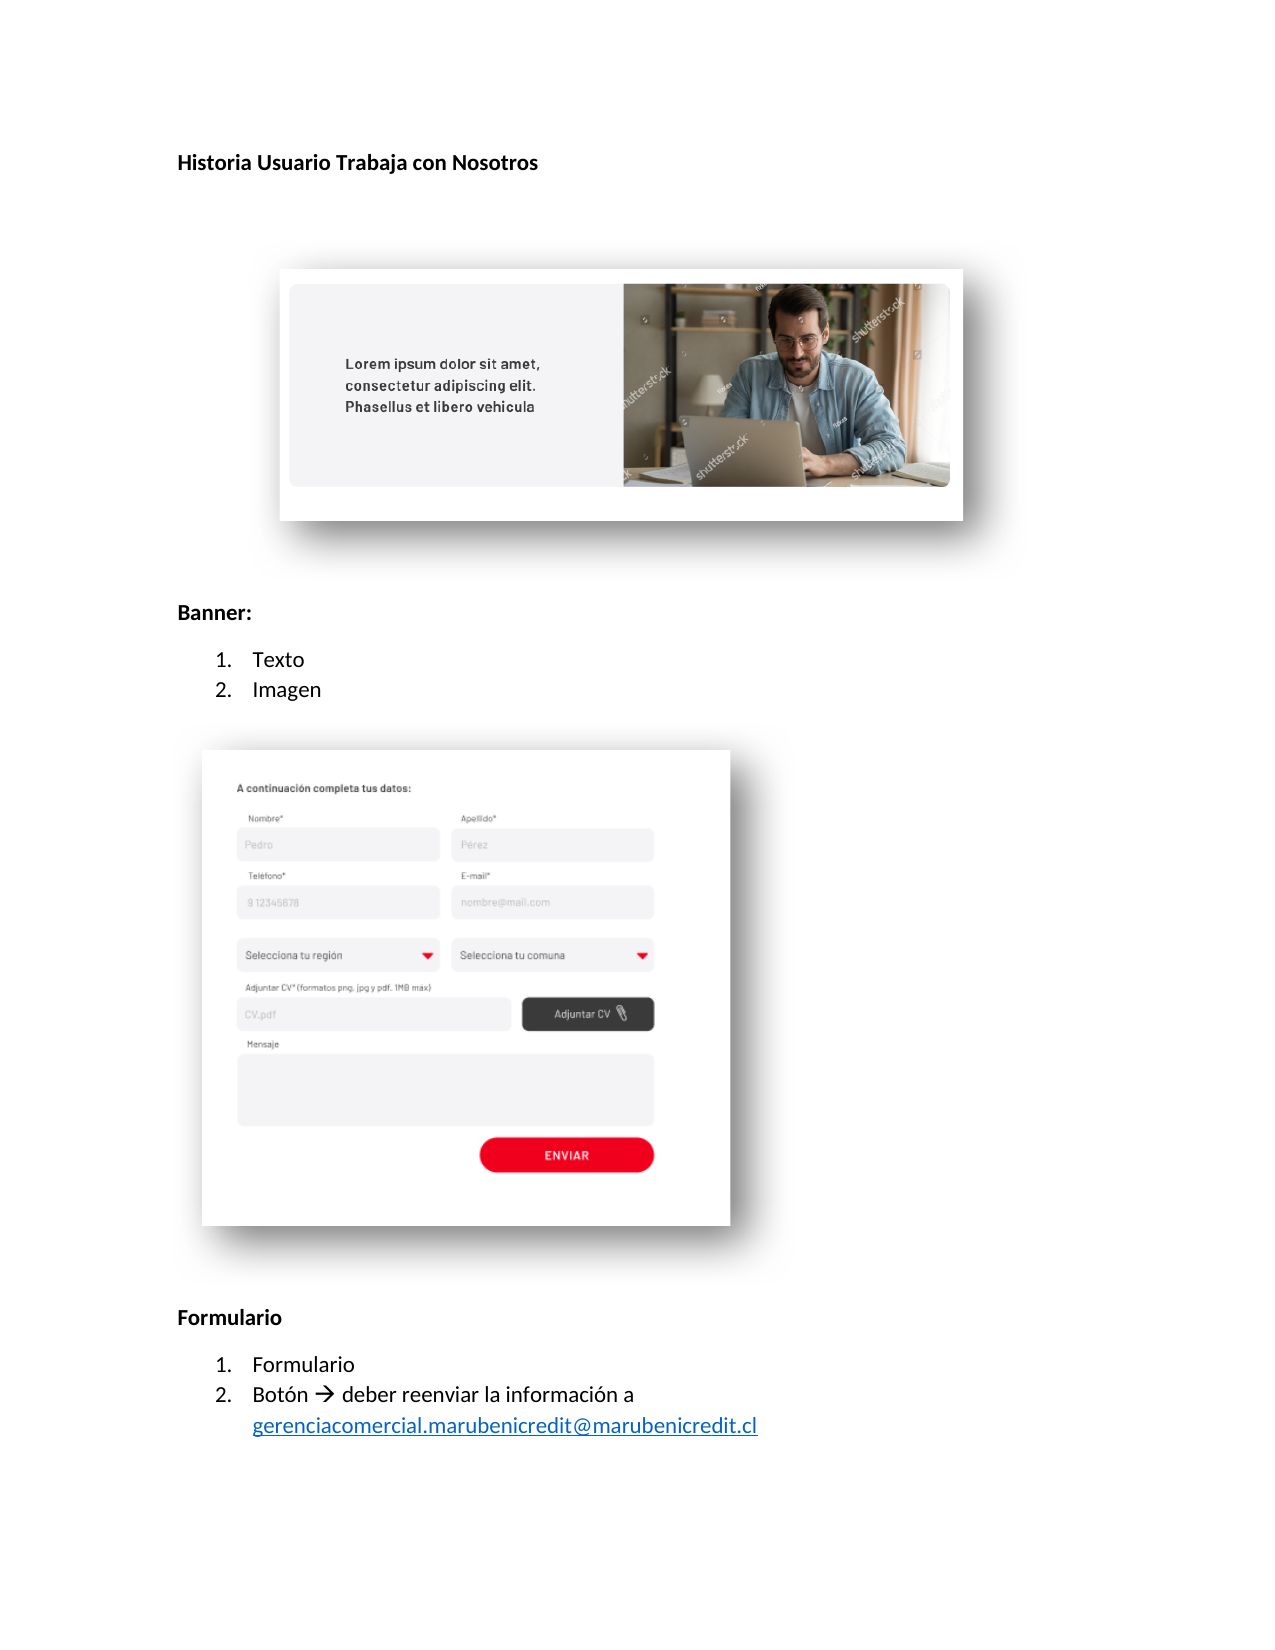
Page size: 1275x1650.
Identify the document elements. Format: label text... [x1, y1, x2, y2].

list Texto [215, 645, 1098, 673]
list Formulario [215, 1350, 1098, 1378]
text Formulario [177, 1303, 1098, 1331]
text Banner: [177, 598, 1098, 626]
text Historia Usuario Trabaja con Nosotros [177, 148, 1098, 176]
list Botón deber reenviar la información a gerenciacomercial.marubenicredit@marubenicredit.cl [215, 1381, 1098, 1439]
list Imagen [215, 675, 1098, 703]
picture [279, 269, 964, 521]
picture [202, 750, 731, 1226]
